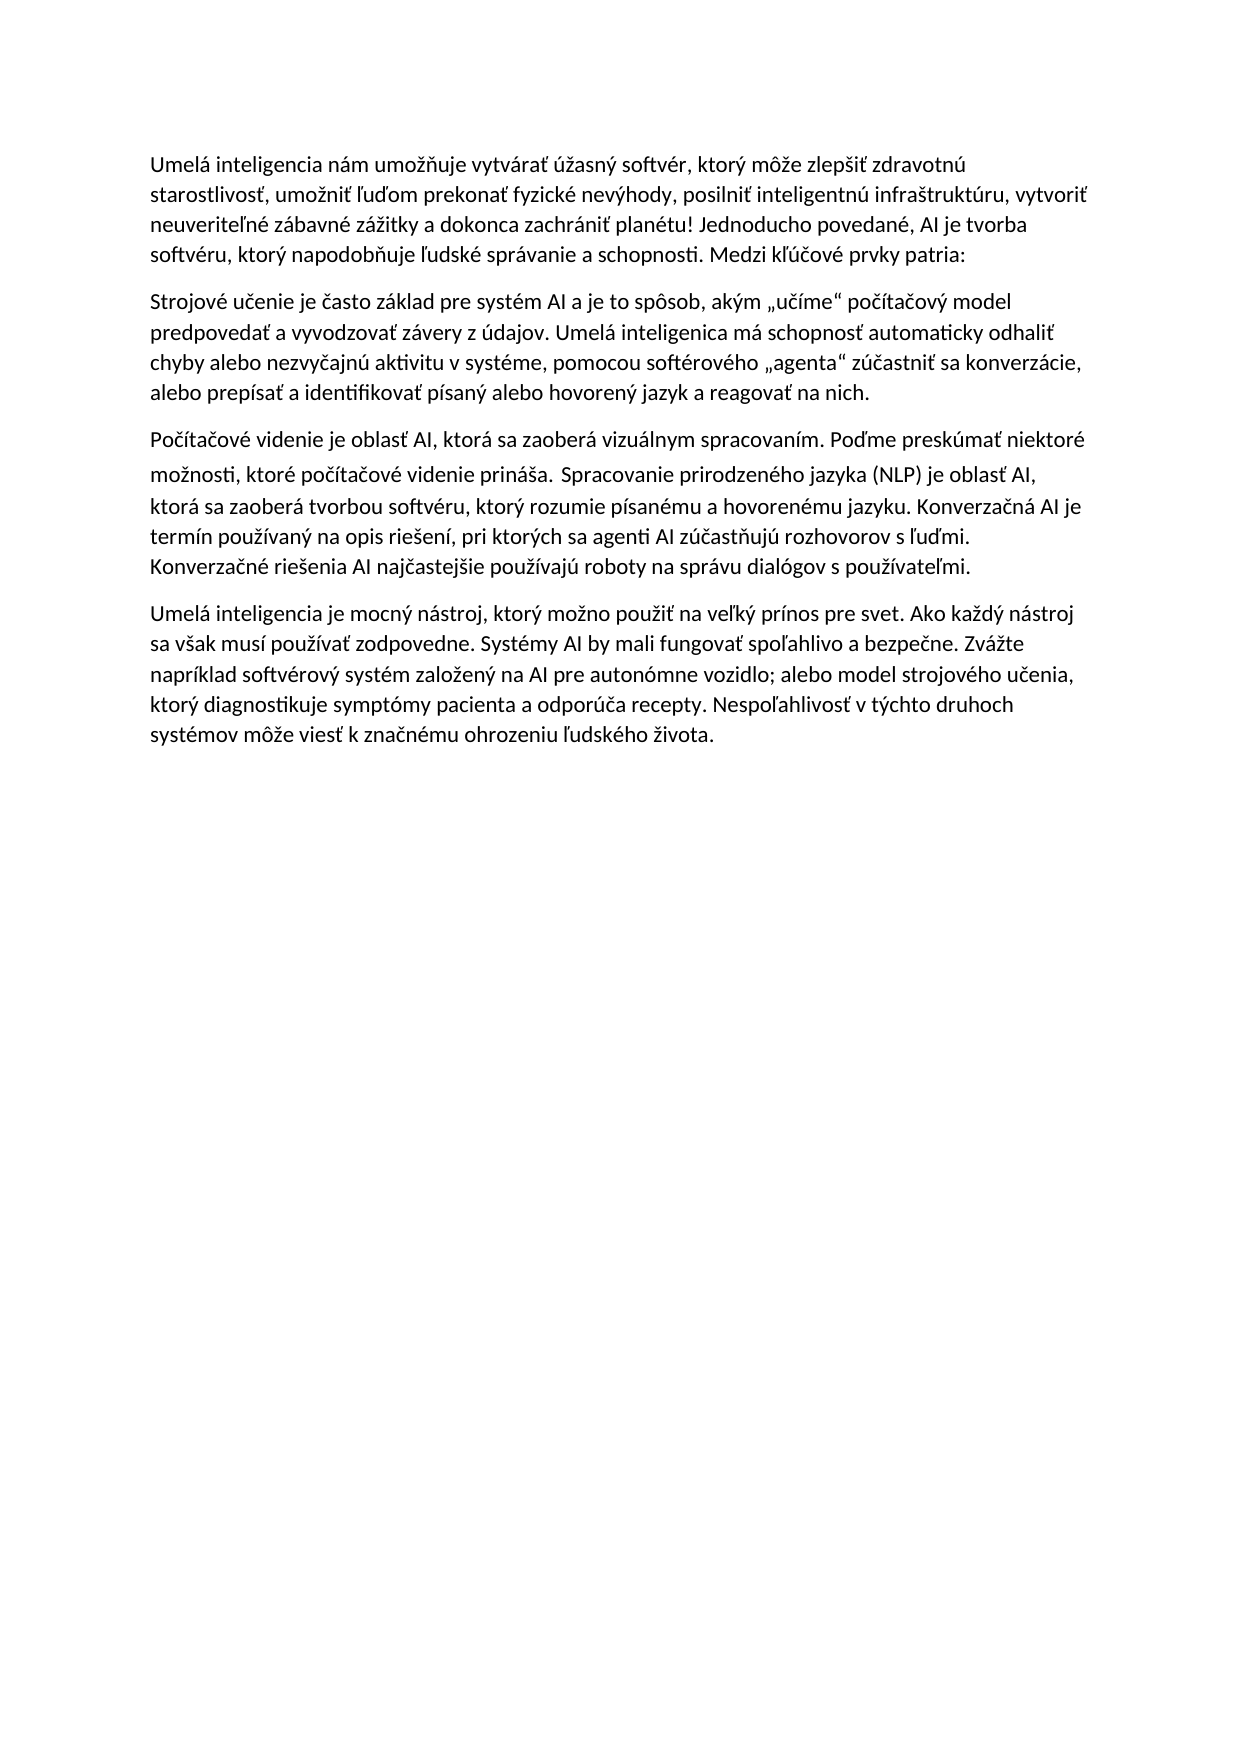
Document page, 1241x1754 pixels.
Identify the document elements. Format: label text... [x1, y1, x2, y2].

text Strojové učenie je často základ pre systém AI a je to spôsob, akým „učíme“ počítačový model predpovedať a vyvodzovať závery z údajov. Umelá inteligenica má schopnosť automaticky odhaliť chyby alebo nezvyčajnú aktivitu v systéme, pomocou softérového „agenta“ zúčastniť sa konverzácie, alebo prepísať a identifikovať písaný alebo hovorený jazyk a reagovať na nich. [150, 287, 1090, 406]
text Umelá inteligencia nám umožňuje vytvárať úžasný softvér, ktorý môže zlepšiť zdravotnú starostlivosť, umožniť ľuďom prekonať fyzické nevýhody, posilniť inteligentnú infraštruktúru, vytvoriť neuveriteľné zábavné zážitky a dokonca zachrániť planétu! Jednoducho povedané, AI je tvorba softvéru, ktorý napodobňuje ľudské správanie a schopnosti. Medzi kľúčové prvky patria: [150, 150, 1090, 269]
text Umelá inteligencia je mocný nástroj, ktorý možno použiť na veľký prínos pre svet. Ako každý nástroj sa však musí používať zodpovedne. Systémy AI by mali fungovať spoľahlivo a bezpečne. Zvážte napríklad softvérový systém založený na AI pre autonómne vozidlo; alebo model strojového učenia, ktorý diagnostikuje symptómy pacienta a odporúča recepty. Nespoľahlivosť v týchto druhoch systémov môže viesť k značnému ohrozeniu ľudského života. [150, 599, 1090, 748]
text Počítačové videnie je oblasť AI, ktorá sa zaoberá vizuálnym spracovaním. Poďme preskúmať niektoré možnosti, ktoré počítačové videnie prináša. Spracovanie prirodzeného jazyka (NLP) je oblasť AI, ktorá sa zaoberá tvorbou softvéru, ktorý rozumie písanému a hovorenému jazyku. Konverzačná AI je termín používaný na opis riešení, pri ktorých sa agenti AI zúčastňujú rozhovorov s ľuďmi. Konverzačné riešenia AI najčastejšie používajú roboty na správu dialógov s používateľmi. [150, 425, 1090, 580]
